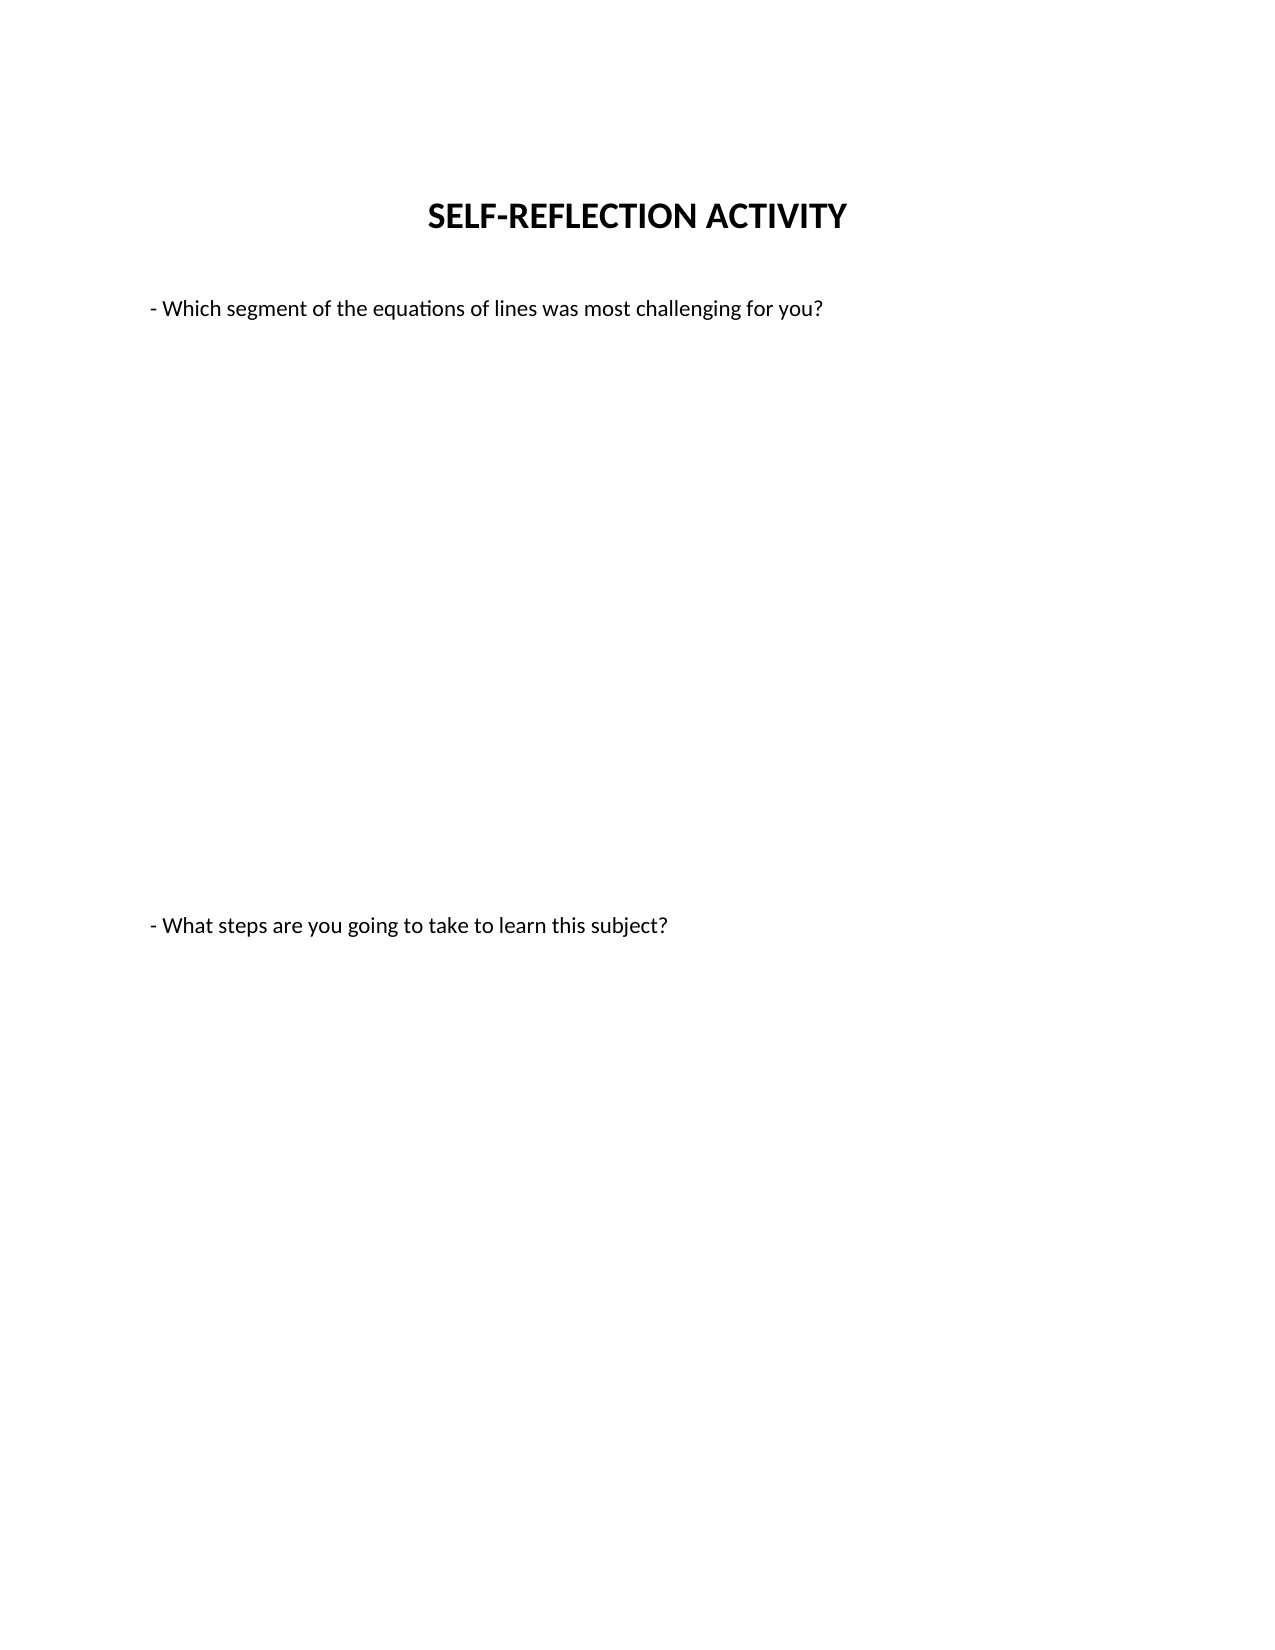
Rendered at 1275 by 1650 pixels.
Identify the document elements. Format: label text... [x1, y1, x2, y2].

text - What steps are you going to take to learn this subject? [150, 911, 1125, 939]
text - Which segment of the equations of lines was most challenging for you? [150, 294, 1125, 322]
text SELF-REFLECTION ACTIVITY [150, 192, 1125, 238]
